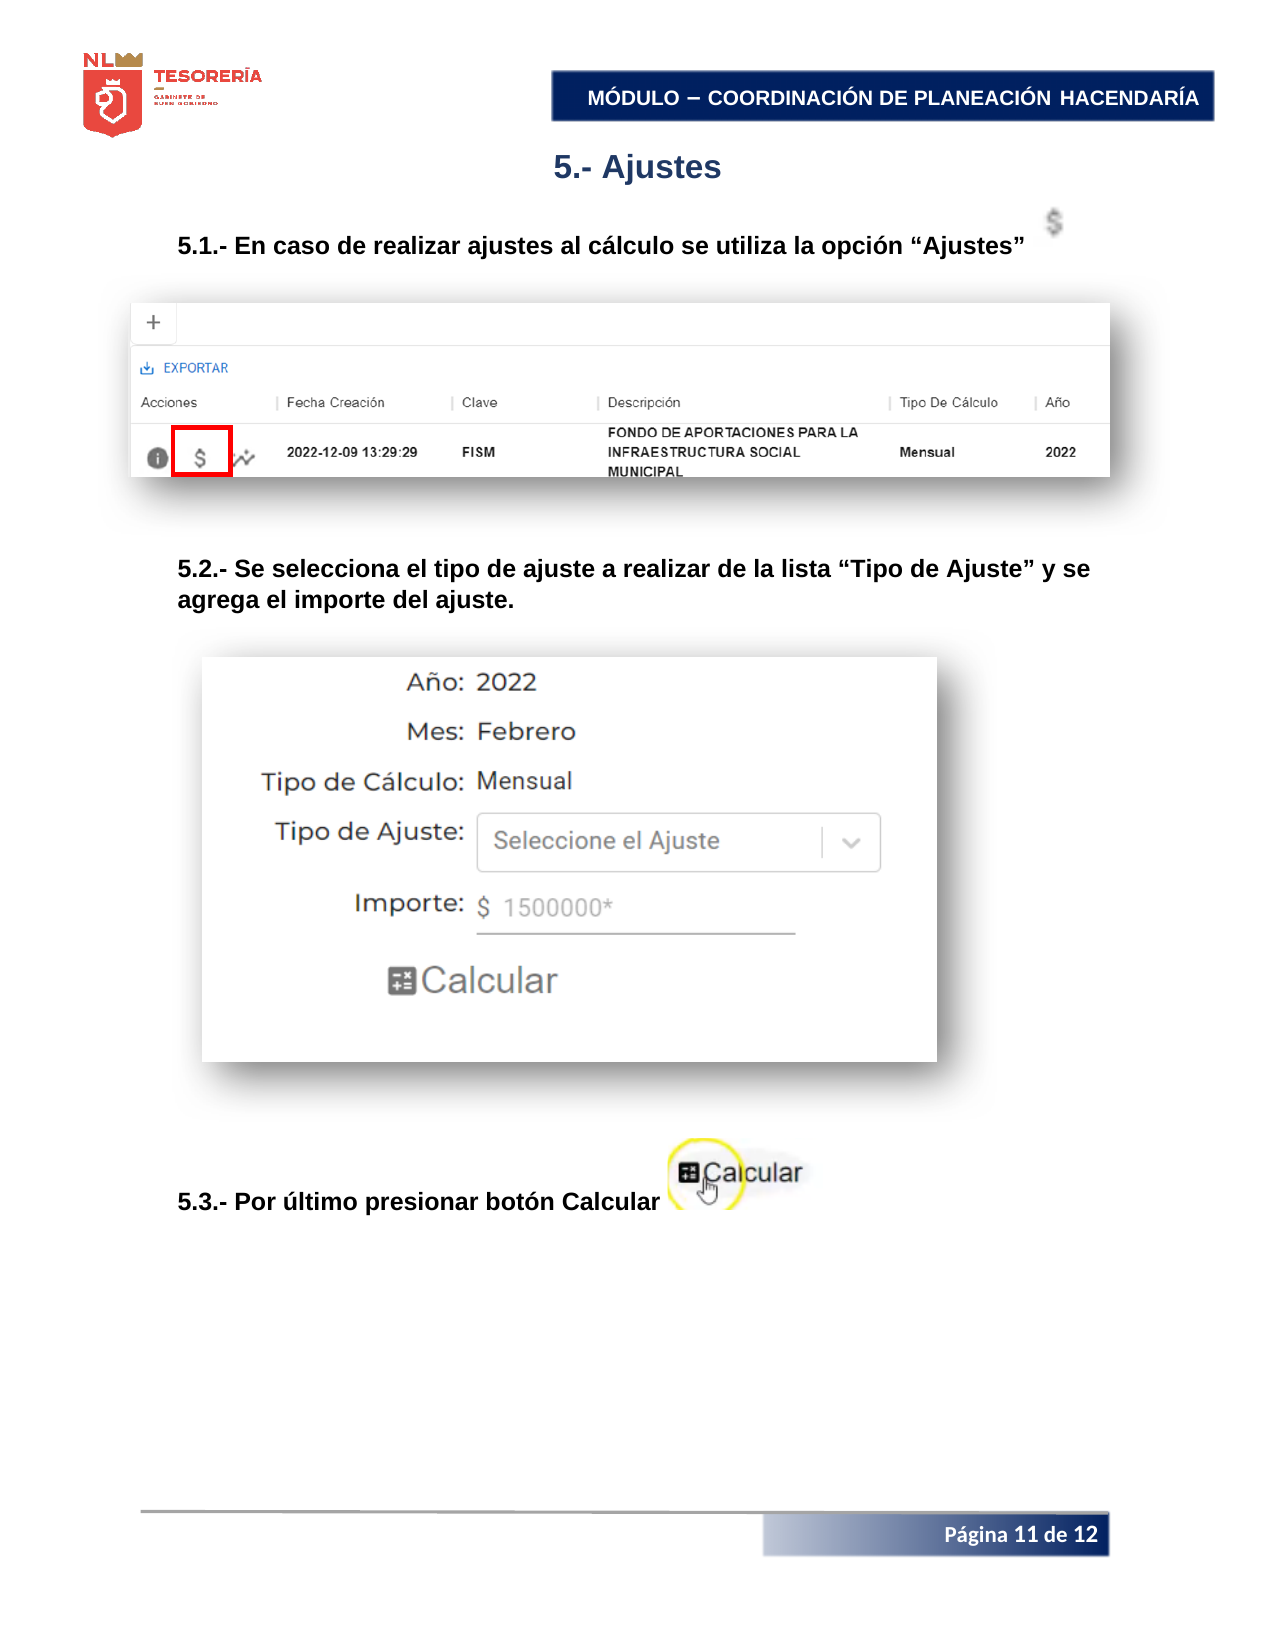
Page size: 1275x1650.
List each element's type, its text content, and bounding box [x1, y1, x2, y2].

picture [175, 430, 228, 472]
picture [667, 1138, 824, 1210]
text 5.2.- Se selecciona el tipo de ajuste a realizar de la lista “Tipo de Ajuste” y se agrega el importe del ajuste. [177, 553, 1098, 613]
text 5.1.- En caso de realizar ajustes al cálculo se utiliza la opción “Ajustes” [177, 192, 1098, 259]
picture [128, 303, 1110, 477]
subtitle 5.- Ajustes [177, 148, 1098, 186]
text 5.3.- Por último presionar botón Calcular [177, 1139, 1098, 1215]
picture [1033, 191, 1089, 254]
picture [202, 657, 937, 1062]
picture [79, 43, 264, 140]
